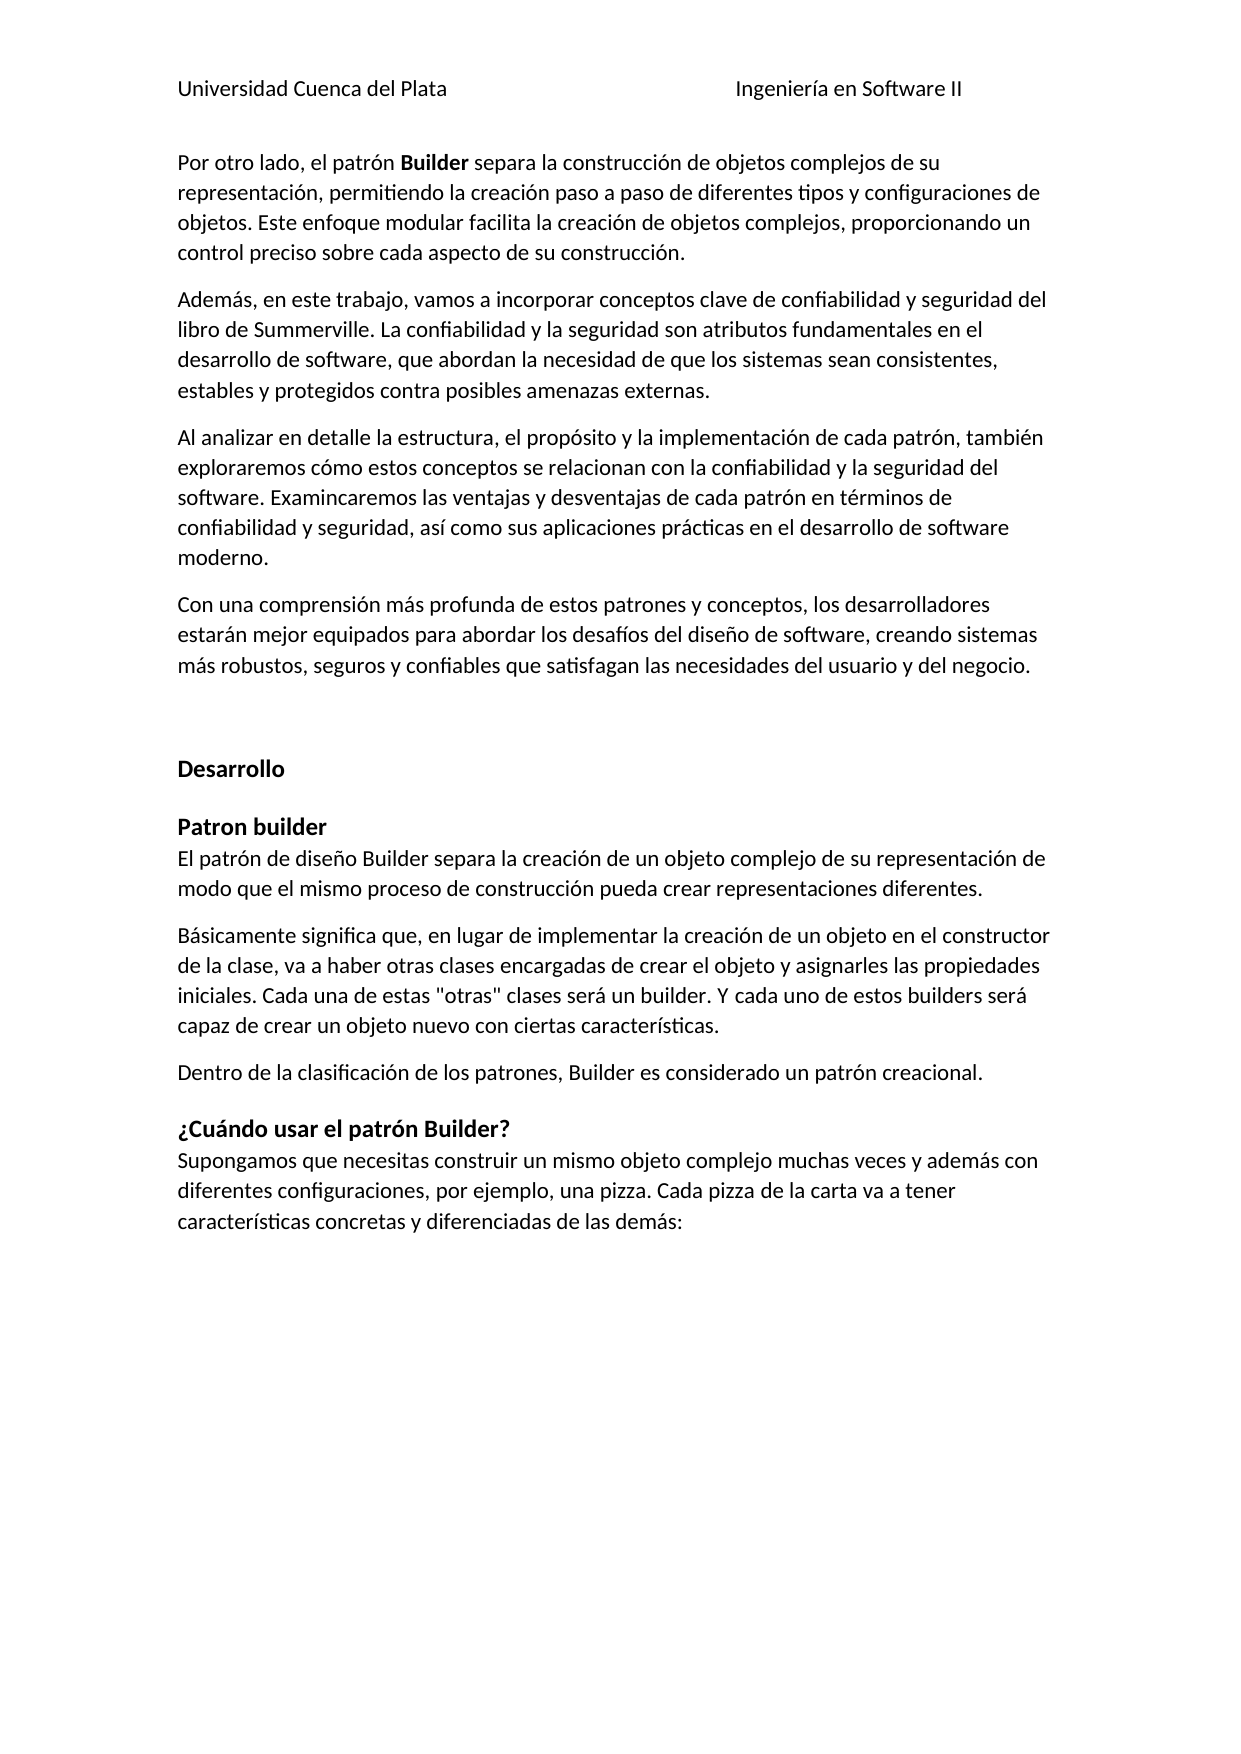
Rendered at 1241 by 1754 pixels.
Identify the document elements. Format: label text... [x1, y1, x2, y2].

text Básicamente significa que, en lugar de implementar la creación de un objeto en el constructor de la clase, va a haber otras clases encargadas de crear el objeto y asignarles las propiedades iniciales. Cada una de estas "otras" clases será un builder. Y cada uno de estos builders será capaz de crear un objeto nuevo con ciertas características. [177, 921, 1063, 1039]
subtitle Desarrollo [177, 753, 1063, 783]
text Dentro de la clasificación de los patrones, Builder es considerado un patrón creacional. [177, 1058, 1063, 1086]
text El patrón de diseño Builder separa la creación de un objeto complejo de su representación de modo que el mismo proceso de construcción pueda crear representaciones diferentes. [177, 844, 1063, 902]
text Supongamos que necesitas construir un mismo objeto complejo muchas veces y además con diferentes configuraciones, por ejemplo, una pizza. Cada pizza de la carta va a tener características concretas y diferenciadas de las demás: [177, 1146, 1063, 1235]
text Al analizar en detalle la estructura, el propósito y la implementación de cada patrón, también exploraremos cómo estos conceptos se relacionan con la confiabilidad y la seguridad del software. Examincaremos las ventajas y desventajas de cada patrón en términos de confiabilidad y seguridad, así como sus aplicaciones prácticas en el desarrollo de software moderno. [177, 423, 1063, 571]
text Por otro lado, el patrón Builder separa la construcción de objetos complejos de su representación, permitiendo la creación paso a paso de diferentes tipos y configuraciones de objetos. Este enfoque modular facilita la creación de objetos complejos, proporcionando un control preciso sobre cada aspecto de su construcción. [177, 148, 1063, 266]
text Con una comprensión más profunda de estos patrones y conceptos, los desarrolladores estarán mejor equipados para abordar los desafíos del diseño de software, creando sistemas más robustos, seguros y confiables que satisfagan las necesidades del usuario y del negocio. [177, 590, 1063, 679]
text Además, en este trabajo, vamos a incorporar conceptos clave de confiabilidad y seguridad del libro de Summerville. La confiabilidad y la seguridad son atributos fundamentales en el desarrollo de software, que abordan la necesidad de que los sistemas sean consistentes, estables y protegidos contra posibles amenazas externas. [177, 285, 1063, 404]
subtitle Patron builder [177, 811, 1063, 841]
subtitle ¿Cuándo usar el patrón Builder? [177, 1113, 1063, 1144]
